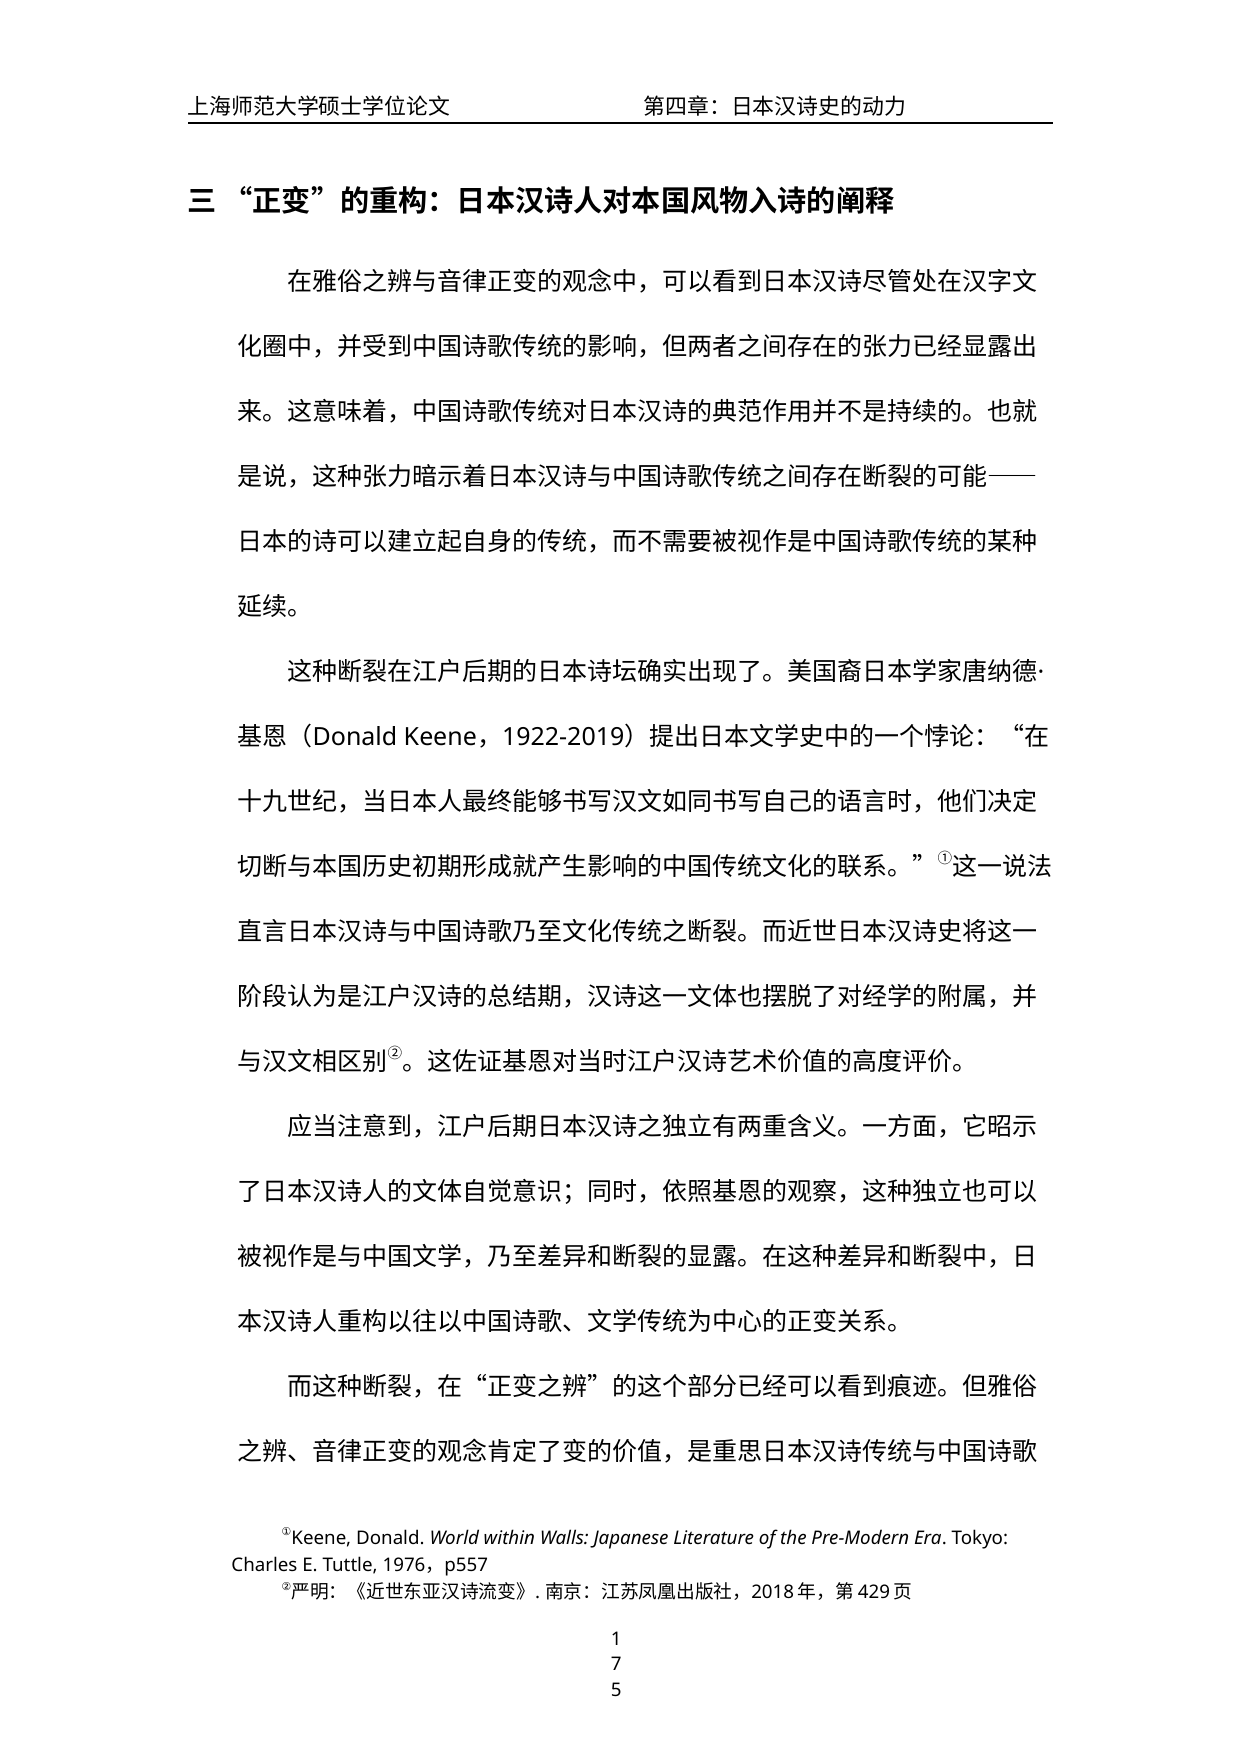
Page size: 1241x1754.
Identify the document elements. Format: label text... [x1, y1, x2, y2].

text 在雅俗之辨与音律正变的观念中，可以看到日本汉诗尽管处在汉字文化圈中，并受到中国诗歌传统的影响，但两者之间存在的张力已经显露出来。这意味着，中国诗歌传统对日本汉诗的典范作用并不是持续的。也就是说，这种张力暗示着日本汉诗与中国诗歌传统之间存在断裂的可能——日本的诗可以建立起自身的传统，而不需要被视作是中国诗歌传统的某种延续。 [237, 247, 1053, 637]
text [237, 1352, 1053, 1482]
text 这种断裂在江户后期的日本诗坛确实出现了。美国裔日本学家唐纳德·基恩（Donald Keene，1922-2019）提出日本文学史中的一个悖论：“在十九世纪，当日本人最终能够书写汉文如同书写自己的语言时，他们决定切断与本国历史初期形成就产生影响的中国传统文化的联系。”这一说法直言日本汉诗与中国诗歌乃至文化传统之断裂。而近世日本汉诗史将这一阶段认为是江户汉诗的总结期，汉诗这一文体也摆脱了对经学的附属，并与汉文相区别。这佐证基恩对当时江户汉诗艺术价值的高度评价。 [237, 637, 1053, 1092]
text 应当注意到，江户后期日本汉诗之独立有两重含义。一方面，它昭示了日本汉诗人的文体自觉意识；同时，依照基恩的观察，这种独立也可以被视作是与中国文学，乃至差异和断裂的显露。在这种差异和断裂中，日本汉诗人重构以往以中国诗歌、文学传统为中心的正变关系。 [237, 1092, 1053, 1352]
